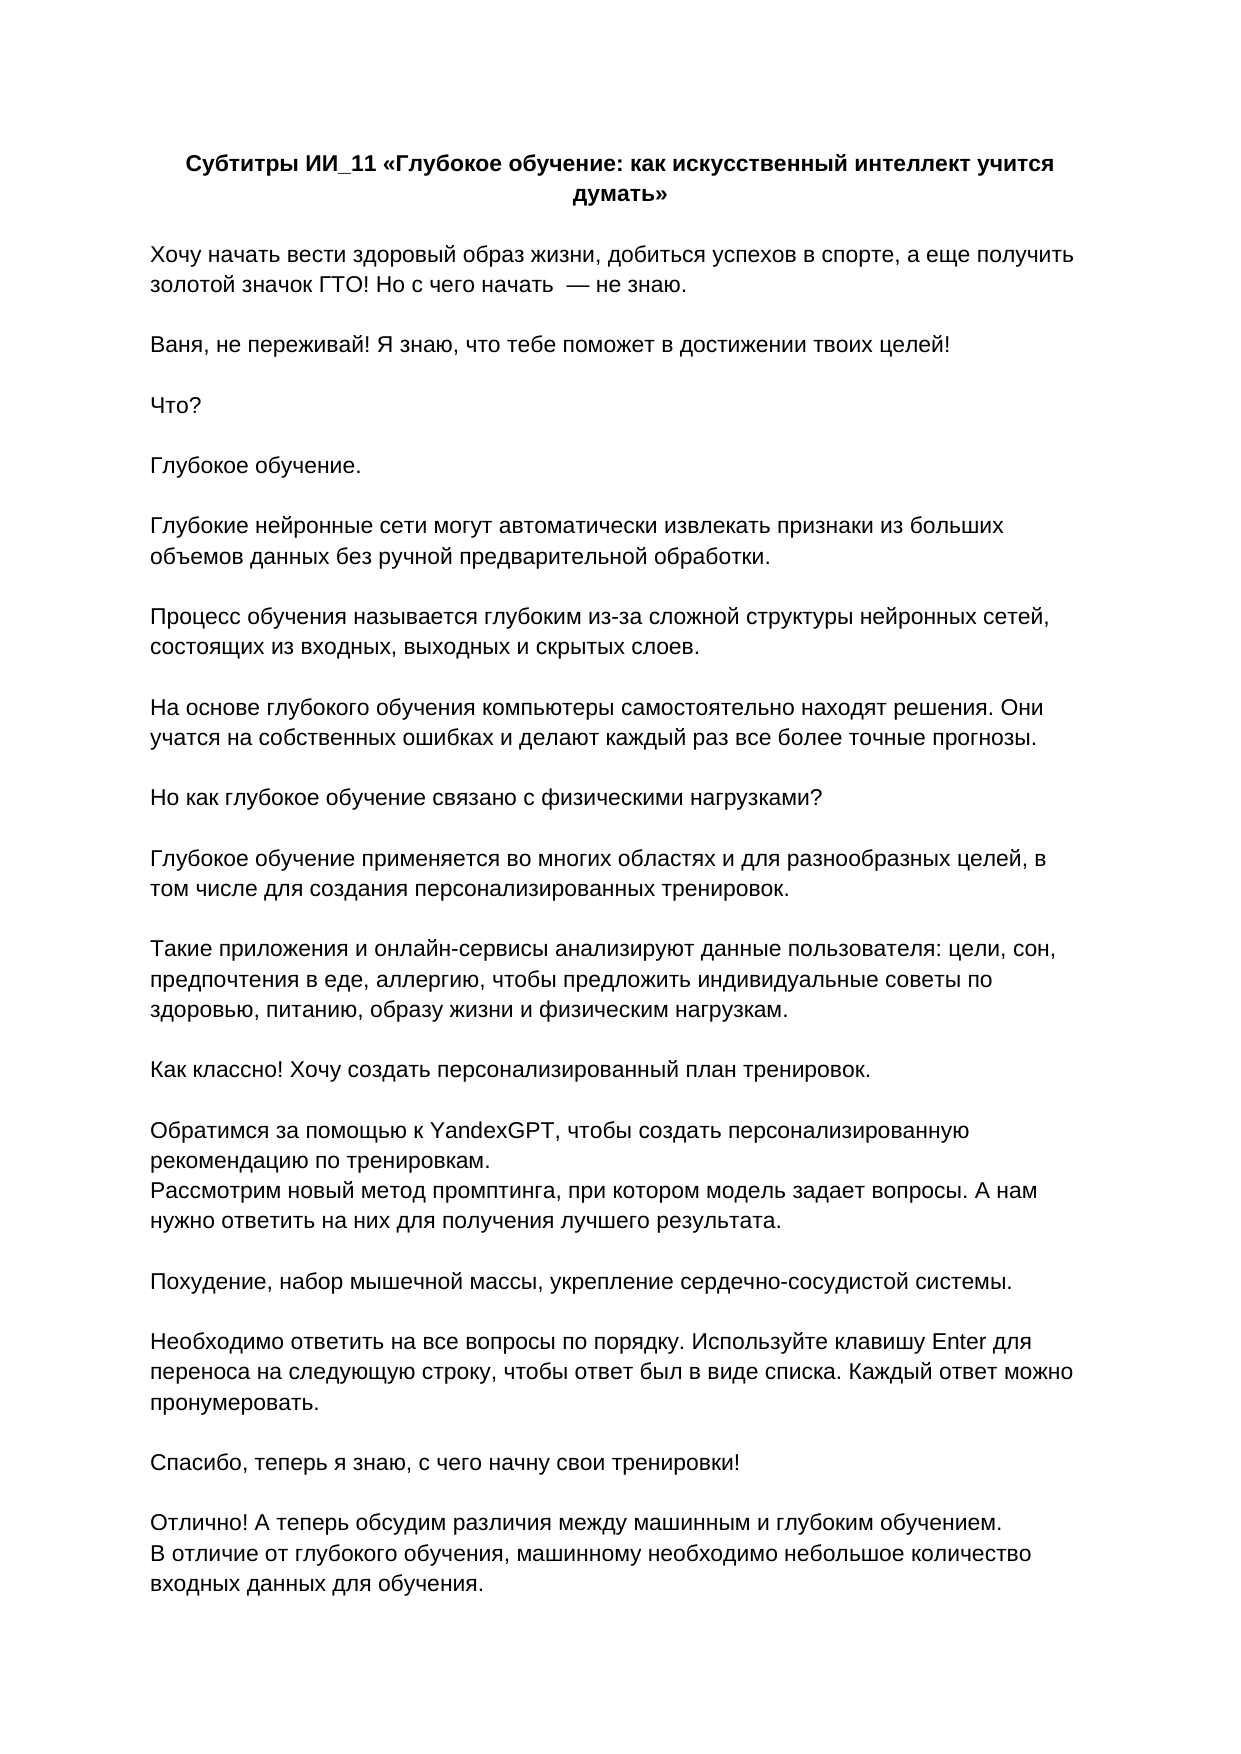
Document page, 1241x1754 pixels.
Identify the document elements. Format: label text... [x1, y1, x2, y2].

text Ваня, не переживай! Я знаю, что тебе поможет в достижении твоих целей! [150, 331, 1090, 358]
text Хочу начать вести здоровый образ жизни, добиться успехов в спорте, а еще получить золотой значок ГТО! Но с чего начать — не знаю. [150, 241, 1090, 297]
text Процесс обучения называется глубоким из-за сложной структуры нейронных сетей, состоящих из входных, выходных и скрытых слоев. [150, 603, 1090, 660]
text На основе глубокого обучения компьютеры самостоятельно находят решения. Они учатся на собственных ошибках и делают каждый раз все более точные прогнозы. [150, 694, 1090, 750]
text В отличие от глубокого обучения, машинному необходимо небольшое количество входных данных для обучения. [150, 1539, 1090, 1596]
text Глубокое обучение применяется во многих областях и для разнообразных целей, в том числе для создания персонализированных тренировок. [150, 845, 1090, 901]
text Что? [150, 392, 1090, 418]
text Похудение, набор мышечной массы, укрепление сердечно-сосудистой системы. [150, 1268, 1090, 1294]
text Такие приложения и онлайн-сервисы анализируют данные пользователя: цели, сон, предпочтения в еде, аллергию, чтобы предложить индивидуальные советы по здоровью, питанию, образу жизни и физическим нагрузкам. [150, 935, 1090, 1022]
text Обратимся за помощью к YandexGPT, чтобы создать персонализированную рекомендацию по тренировкам. [150, 1117, 1090, 1173]
text Глубокое обучение. [150, 452, 1090, 478]
text Но как глубокое обучение связано с физическими нагрузками? [150, 784, 1090, 811]
text Как классно! Хочу создать персонализированный план тренировок. [150, 1056, 1090, 1083]
text Глубокие нейронные сети могут автоматически извлекать признаки из больших объемов данных без ручной предварительной обработки. [150, 512, 1090, 569]
text Рассмотрим новый метод промптинга, при котором модель задает вопросы. А нам нужно ответить на них для получения лучшего результата. [150, 1177, 1090, 1234]
text Необходимо ответить на все вопросы по порядку. Используйте клавишу Enter для переноса на следующую строку, чтобы ответ был в виде списка. Каждый ответ можно пронумеровать. [150, 1328, 1090, 1415]
text Отлично! А теперь обсудим различия между машинным и глубоким обучением. [150, 1509, 1090, 1536]
text Субтитры ИИ_11 «Глубокое обучение: как искусственный интеллект учится думать» [150, 150, 1090, 207]
text Спасибо, теперь я знаю, с чего начну свои тренировки! [150, 1449, 1090, 1475]
